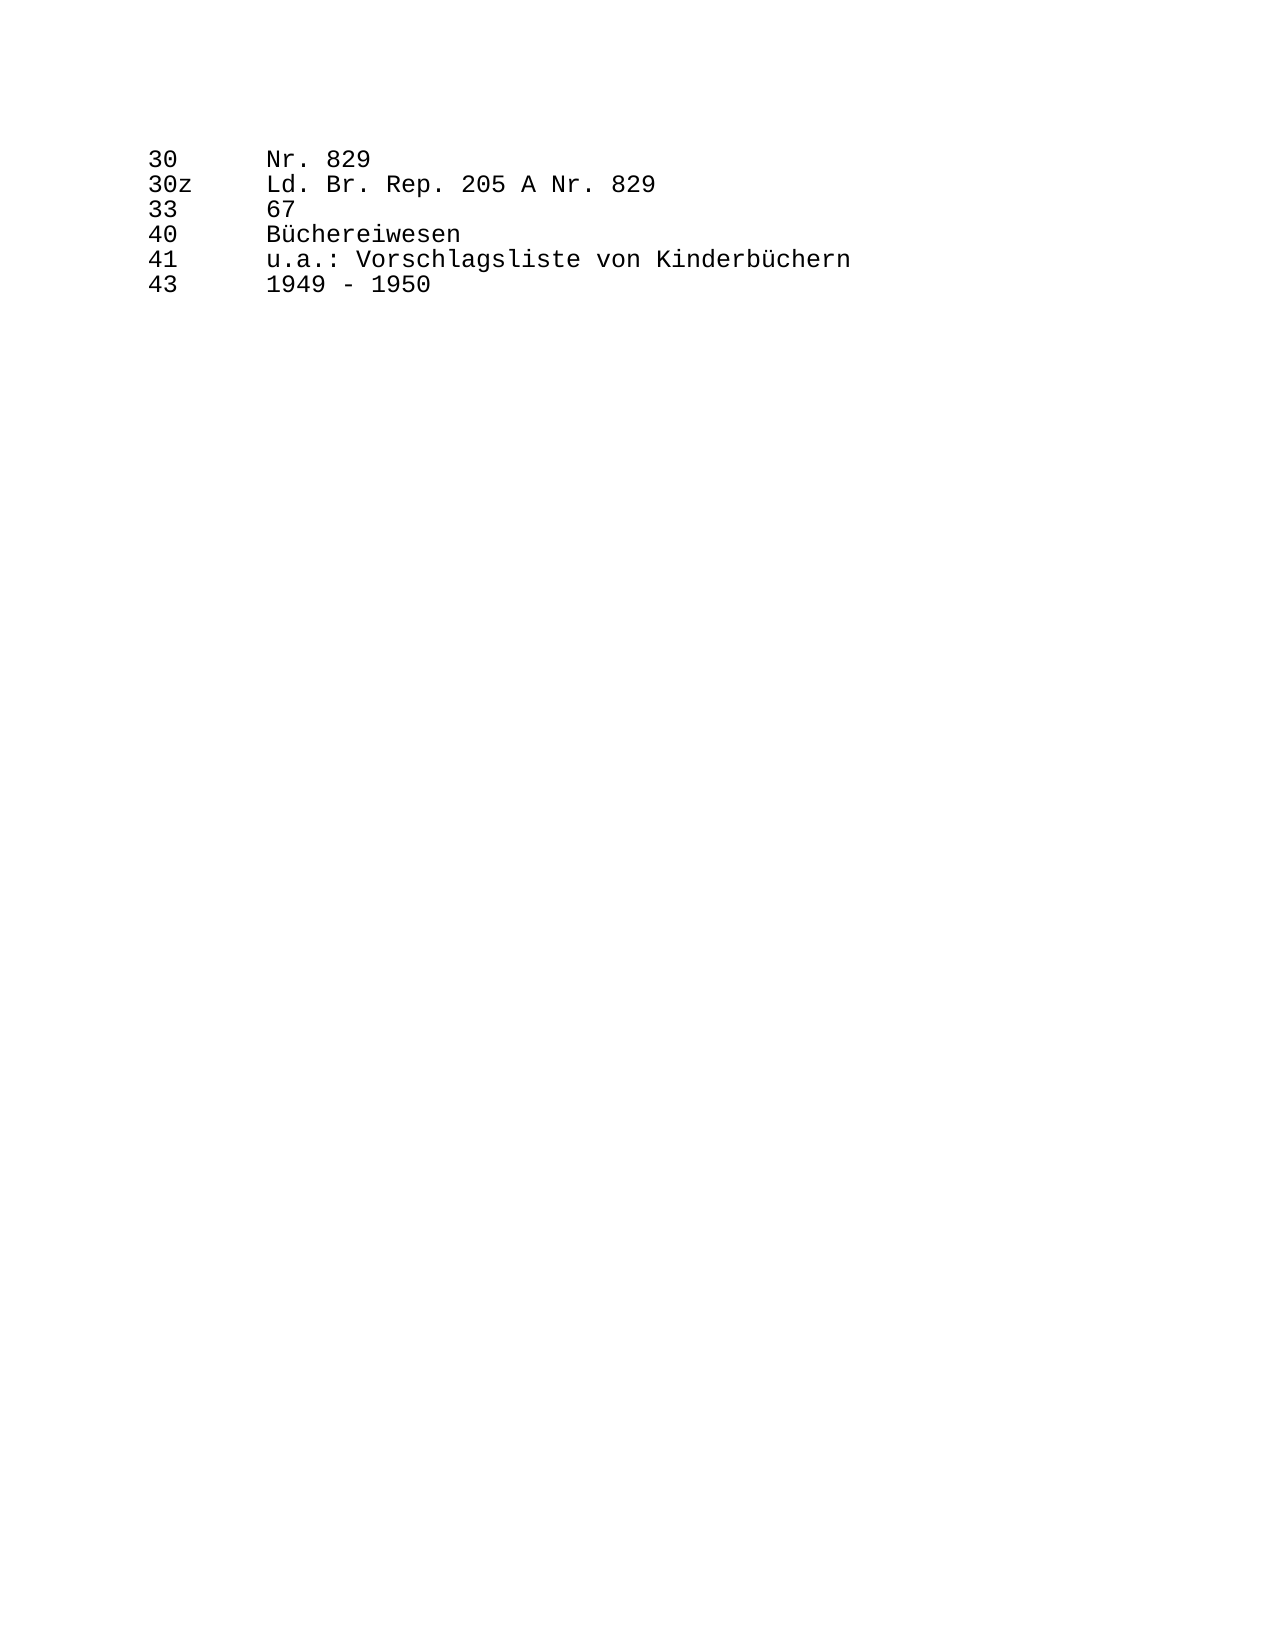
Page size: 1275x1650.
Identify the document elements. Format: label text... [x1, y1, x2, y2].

text 33 67 [148, 198, 1127, 223]
text 30 Nr. 829 [148, 148, 1127, 173]
text 40 s[Büchereiwesen]s [148, 223, 1127, 248]
text 43 1949 - 1950 [148, 273, 1127, 298]
text 41 u.a.: Vorschlagsliste von s[Kinderbücher]sn [148, 248, 1127, 273]
text 30z Ld. Br. Rep. 205 A Nr. 829 [148, 173, 1127, 198]
